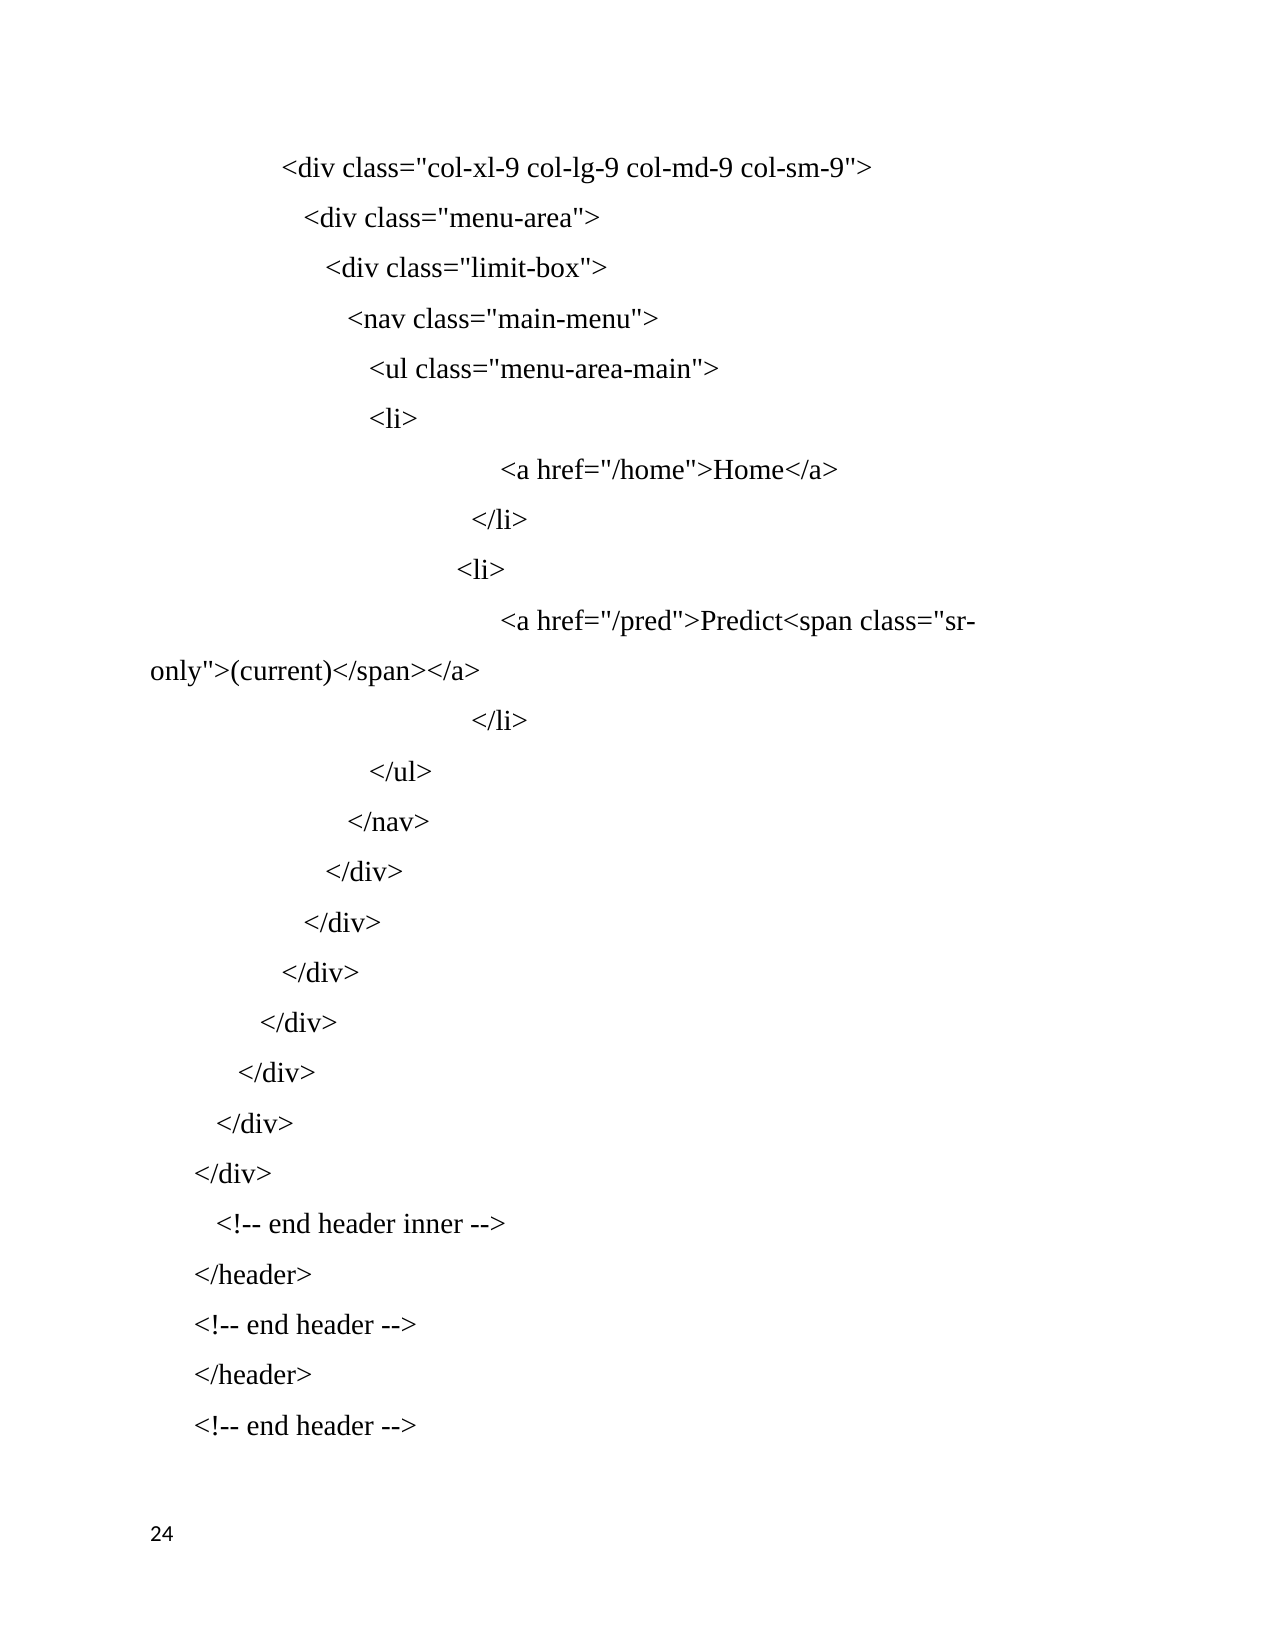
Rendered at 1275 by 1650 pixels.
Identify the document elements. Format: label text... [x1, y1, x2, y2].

text </div> [150, 854, 1125, 888]
text <a href="/pred">Predict<span class="sr-only">(current)</span></a> [150, 603, 1125, 687]
text </li> [150, 502, 1125, 536]
text <li> [150, 402, 1125, 435]
text </div> [150, 905, 1125, 938]
text </li> [150, 703, 1125, 737]
text <!-- end header --> [150, 1408, 1125, 1441]
text <div class="limit-box"> [150, 251, 1125, 284]
text </ul> [150, 754, 1125, 787]
text <!-- end header inner --> [150, 1207, 1125, 1240]
text </div> [150, 1106, 1125, 1139]
text <ul class="menu-area-main"> [150, 351, 1125, 385]
text </header> [150, 1257, 1125, 1290]
text <!-- end header --> [150, 1307, 1125, 1341]
text <a href="/home">Home</a> [150, 452, 1125, 485]
text </div> [150, 955, 1125, 988]
text </div> [150, 1056, 1125, 1089]
text <div class="menu-area"> [150, 200, 1125, 234]
text </header> [150, 1357, 1125, 1391]
text </nav> [150, 804, 1125, 838]
text </div> [150, 1005, 1125, 1039]
text </div> [150, 1156, 1125, 1190]
text <li> [150, 552, 1125, 586]
text <nav class="main-menu"> [150, 301, 1125, 334]
text <div class="col-xl-9 col-lg-9 col-md-9 col-sm-9"> [150, 150, 1125, 183]
